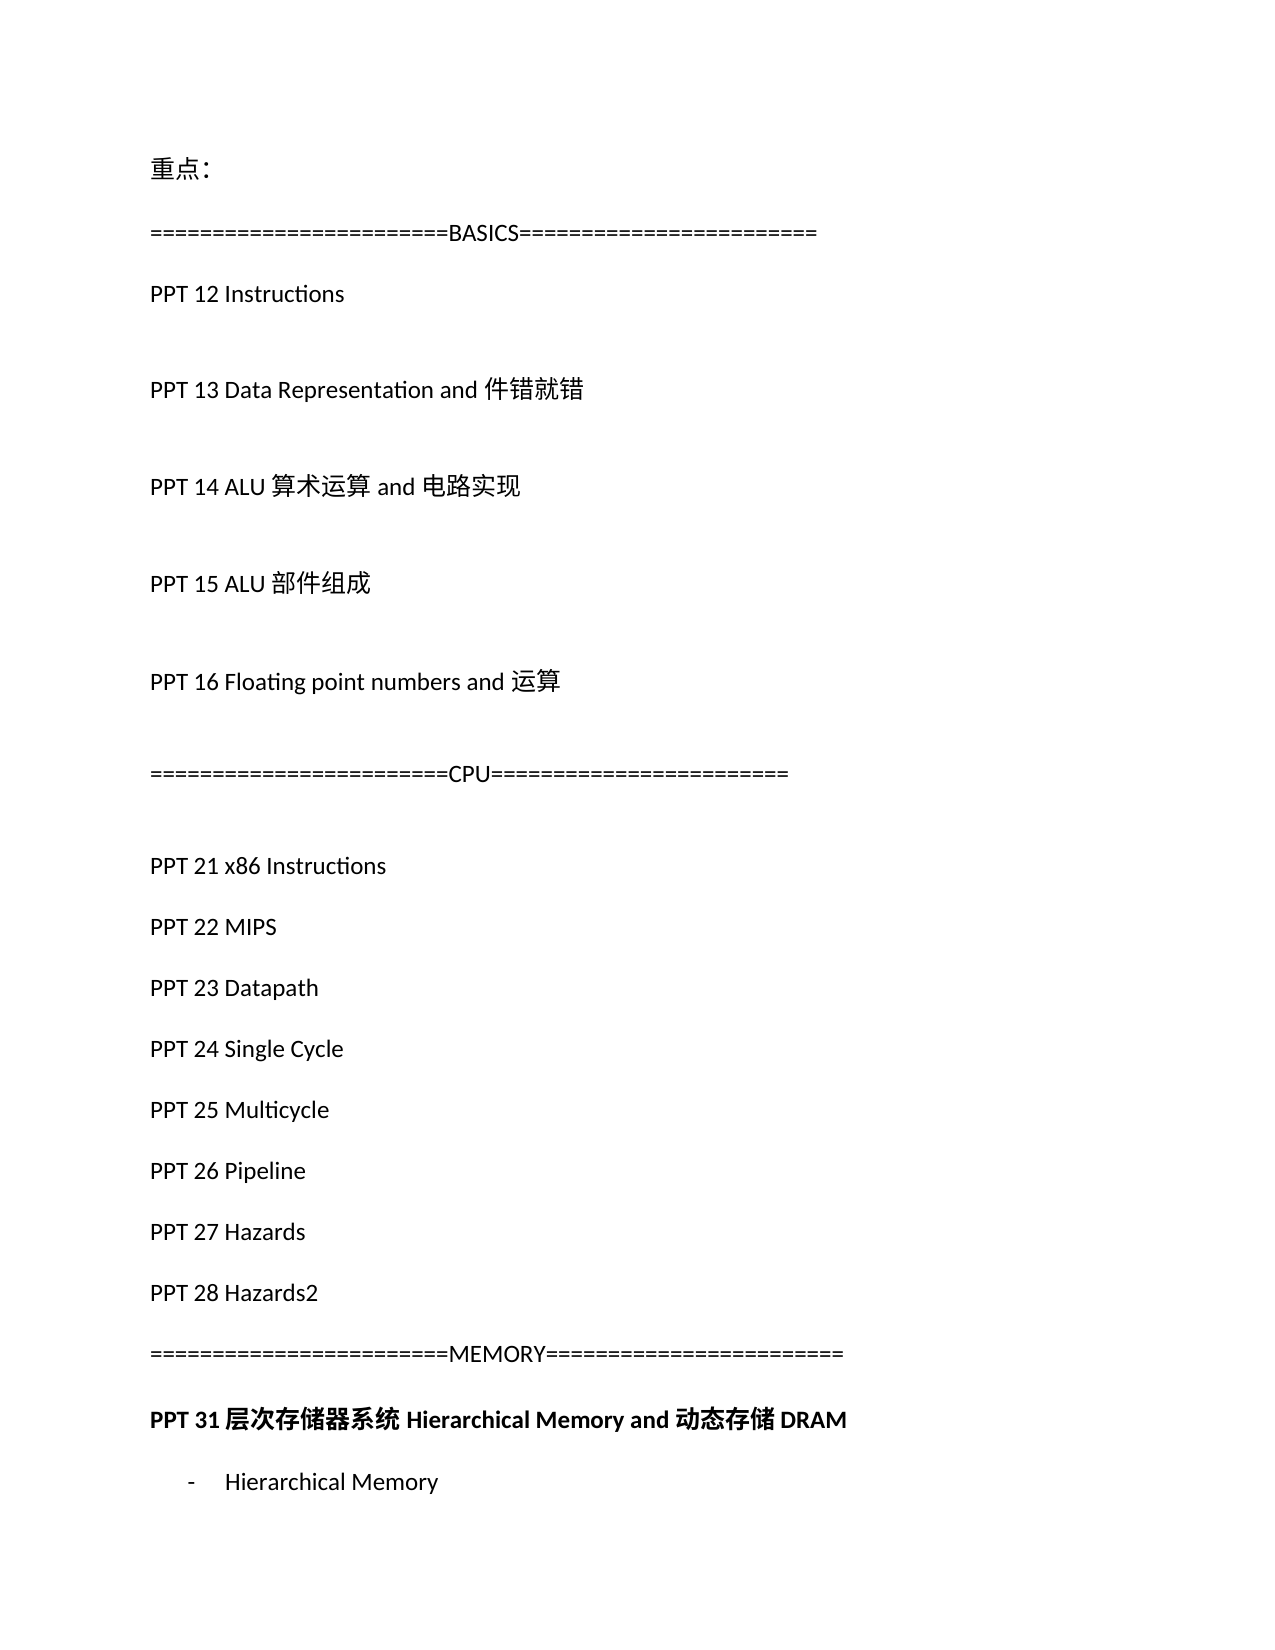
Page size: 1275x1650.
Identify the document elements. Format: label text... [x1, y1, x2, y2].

text PPT 24 Single Cycle [150, 1033, 1125, 1064]
text PPT 22 MIPS [150, 911, 1125, 942]
text ========================CPU======================== [150, 758, 1125, 789]
text ========================BASICS======================== [150, 217, 1125, 247]
text PPT 27 Hazards [150, 1216, 1125, 1247]
text 重点： [150, 150, 1125, 186]
list Hierarchical Memory [187, 1466, 1125, 1497]
text PPT 15 ALU 部件组成 [150, 564, 1125, 600]
text PPT 21 x86 Instructions [150, 850, 1125, 881]
text PPT 13 Data Representation and 件错就错 [150, 369, 1125, 406]
text PPT 28 Hazards2 [150, 1277, 1125, 1308]
text PPT 26 Pipeline [150, 1155, 1125, 1186]
text PPT 12 Instructions [150, 278, 1125, 308]
text ========================MEMORY======================== [150, 1338, 1125, 1369]
text PPT 25 Multicycle [150, 1094, 1125, 1125]
text PPT 23 Datapath [150, 972, 1125, 1003]
text PPT 14 ALU 算术运算 and 电路实现 [150, 467, 1125, 503]
text PPT 16 Floating point numbers and 运算 [150, 661, 1125, 697]
text PPT 31 层次存储器系统 Hierarchical Memory and 动态存储DRAM [150, 1399, 1125, 1436]
